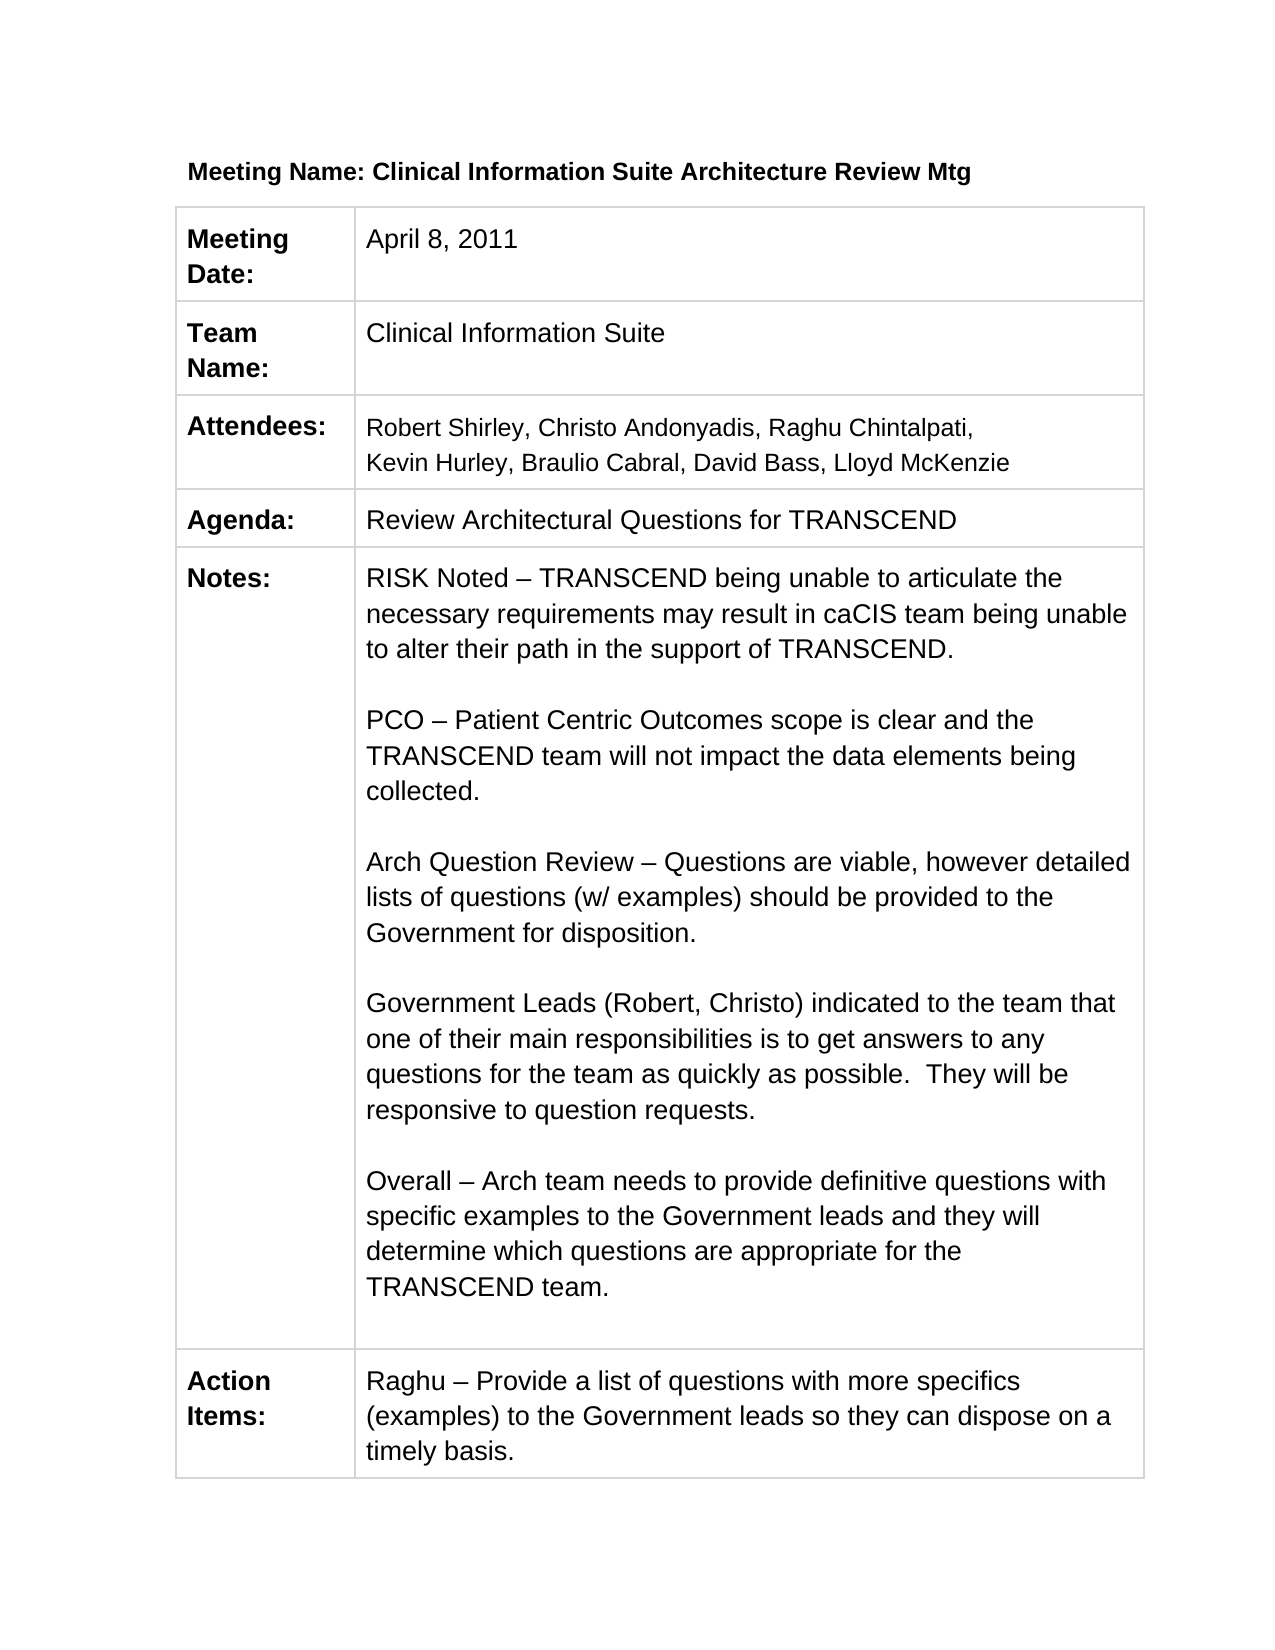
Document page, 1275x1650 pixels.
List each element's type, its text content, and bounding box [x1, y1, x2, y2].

table_cell Clinical Information Suite [356, 302, 1143, 394]
text Meeting Name: Clinical Information Suite Architecture Review Mtg [187, 150, 1087, 185]
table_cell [356, 1350, 1143, 1477]
table_cell Attendees: [177, 396, 354, 487]
table_cell Team Name: [177, 302, 354, 394]
table_cell Notes: [177, 548, 354, 1348]
table_header Meeting Date: [177, 208, 354, 300]
table_cell Review Architectural Questions for TRANSCEND [356, 490, 1143, 546]
table_header April 8, 2011 [356, 208, 1143, 300]
table_cell Agenda: [177, 490, 354, 546]
table_cell RISK Noted – TRANSCEND being unable to articulate the necessary requirements may result in caCIS team being unable to alter their path in the support of TRANSCEND. PCO – Patient Centric Outcomes scope is clear and the TRANSCEND team will not impact the data elements being collected. Arch Question Review – Questions are viable, however detailed lists of questions (w/ examples) should be provided to the Government for disposition. Government Leads (Robert, Christo) indicated to the team that one of their main responsibilities is to get answers to any questions for the team as quickly as possible. They will be responsive to question requests. Overall – Arch team needs to provide definitive questions with specific examples to the Government leads and they will determine which questions are appropriate for the TRANSCEND team. [356, 548, 1143, 1348]
table_cell Robert Shirley, Christo Andonyadis, Raghu Chintalpati, Kevin Hurley, Braulio Cabral, David Bass, Lloyd McKenzie [356, 396, 1143, 487]
table_cell Action Items: [177, 1350, 354, 1477]
